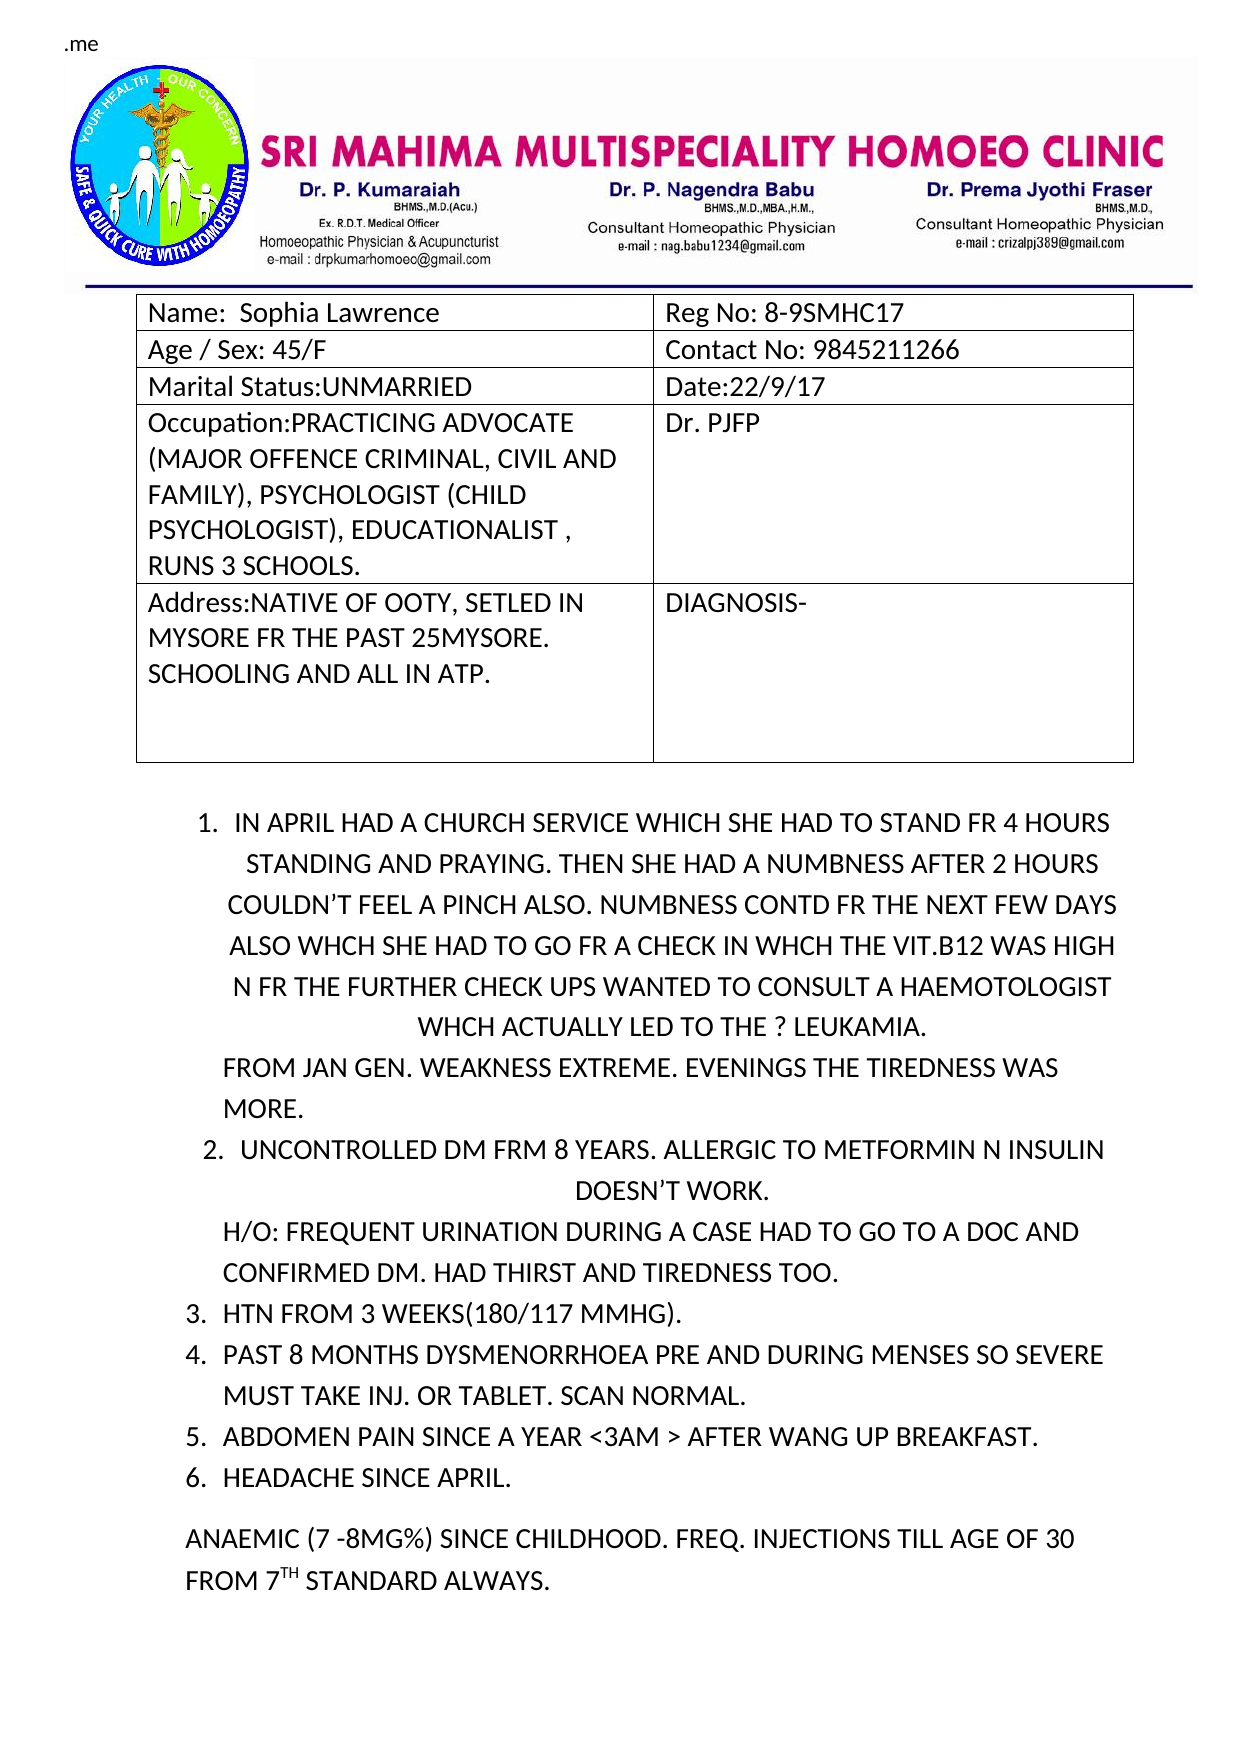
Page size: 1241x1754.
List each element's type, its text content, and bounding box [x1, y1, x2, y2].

list HEADACHE SINCE APRIL. [185, 1459, 1122, 1494]
list IN APRIL HAD A CHURCH SERVICE WHICH SHE HAD TO STAND FR 4 HOURS STANDING AND PRAYING. THEN SHE HAD A NUMBNESS AFTER 2 HOURS COULDN’T FEEL A PINCH ALSO. NUMBNESS CONTD FR THE NEXT FEW DAYS ALSO WHCH SHE HAD TO GO FR A CHECK IN WHCH THE VIT.B12 WAS HIGH N FR THE FURTHER CHECK UPS WANTED TO CONSULT A HAEMOTOLOGIST WHCH ACTUALLY LED TO THE ? LEUKAMIA. [185, 804, 1122, 1044]
table_cell Marital Status:UNMARRIED [137, 368, 653, 403]
table_cell Date:22/9/17 [654, 368, 1133, 403]
list HTN FROM 3 WEEKS(180/117 MMHG). [185, 1295, 1122, 1331]
table_cell Dr. PJFP [654, 405, 1133, 583]
table_cell Age / Sex: 45/F [137, 331, 653, 367]
picture [63, 57, 1200, 294]
table_cell DIAGNOSIS- [654, 584, 1133, 762]
table_cell Contact No: 9845211266 [654, 331, 1133, 367]
list H/O: FREQUENT URINATION DURING A CASE HAD TO GO TO A DOC AND CONFIRMED DM. HAD THIRST AND TIREDNESS TOO. [223, 1213, 1122, 1290]
text ANAEMIC (7 -8MG%) SINCE CHILDHOOD. FREQ. INJECTIONS TILL AGE OF 30 FROM 7TH STANDARD ALWAYS. [185, 1521, 1122, 1597]
table_cell Occupation:PRACTICING ADVOCATE (MAJOR OFFENCE CRIMINAL, CIVIL AND FAMILY), PSYCHOLOGIST (CHILD PSYCHOLOGIST), EDUCATIONALIST , RUNS 3 SCHOOLS. [137, 405, 653, 583]
list ABDOMEN PAIN SINCE A YEAR <3AM > AFTER WANG UP BREAKFAST. [185, 1418, 1122, 1453]
list PAST 8 MONTHS DYSMENORRHOEA PRE AND DURING MENSES SO SEVERE MUST TAKE INJ. OR TABLET. SCAN NORMAL. [185, 1336, 1122, 1413]
list UNCONTROLLED DM FRM 8 YEARS. ALLERGIC TO METFORMIN N INSULIN DOESN’T WORK. [185, 1131, 1122, 1208]
list FROM JAN GEN. WEAKNESS EXTREME. EVENINGS THE TIREDNESS WAS MORE. [223, 1049, 1122, 1126]
table_cell Address:NATIVE OF OOTY, SETLED IN MYSORE FR THE PAST 25MYSORE. SCHOOLING AND ALL IN ATP. [137, 584, 653, 762]
table_header Name: Sophia Lawrence [137, 295, 653, 330]
table_header Reg No: 8-9SMHC17 [654, 295, 1133, 330]
